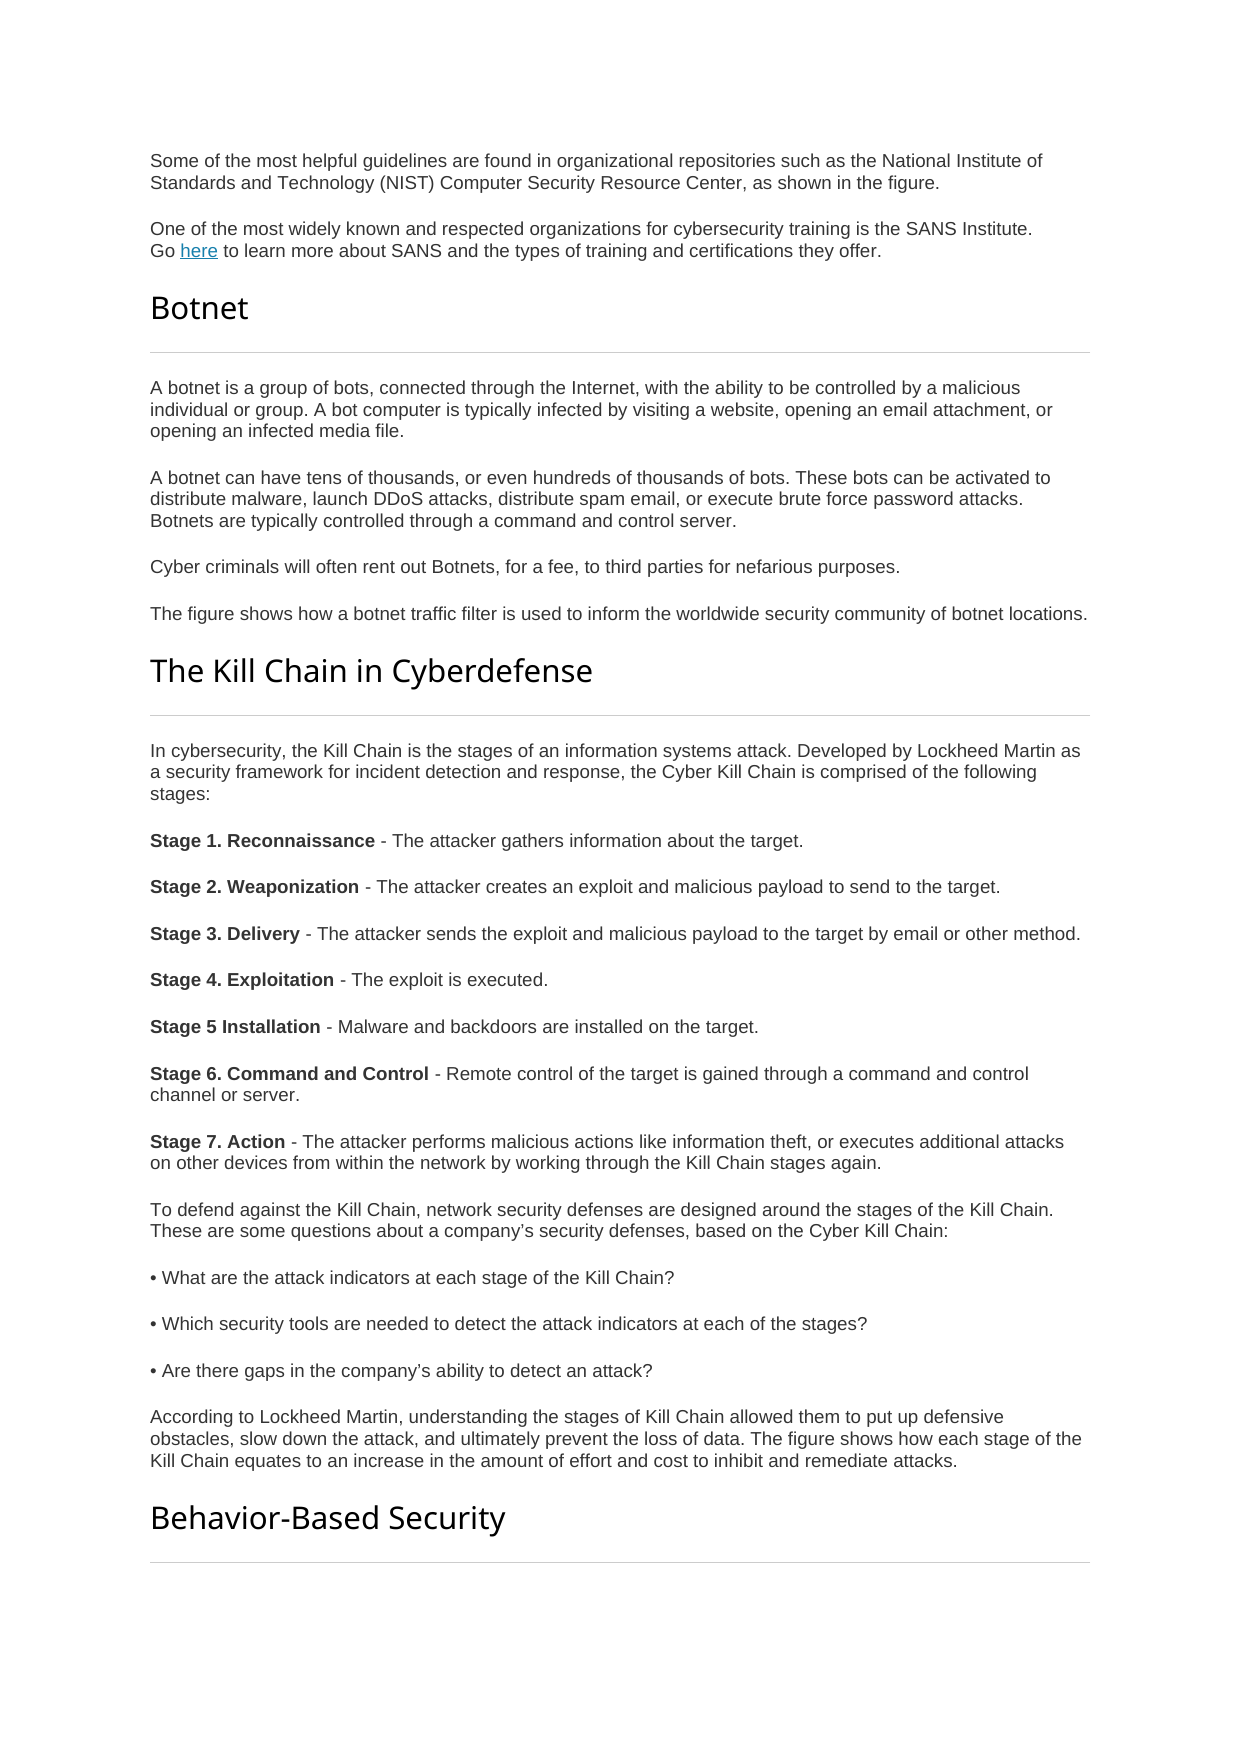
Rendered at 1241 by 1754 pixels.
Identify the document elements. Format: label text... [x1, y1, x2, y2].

text A botnet can have tens of thousands, or even hundreds of thousands of bots. These bots can be activated to distribute malware, launch DDoS attacks, distribute spam email, or execute brute force password attacks. Botnets are typically controlled through a command and control server. [150, 466, 1090, 531]
text • Which security tools are needed to detect the attack indicators at each of the stages? [150, 1313, 1090, 1335]
text In cybersecurity, the Kill Chain is the stages of an information systems attack. Developed by Lockheed Martin as a security framework for incident detection and response, the Cyber Kill Chain is comprised of the following stages: [150, 740, 1090, 804]
text Some of the most helpful guidelines are found in organizational repositories such as the National Institute of Standards and Technology (NIST) Computer Security Resource Center, as shown in the figure. [150, 150, 1090, 193]
text Stage 3. Delivery - The attacker sends the exploit and malicious payload to the target by email or other method. [150, 923, 1090, 944]
subtitle The Kill Chain in Cyberdefense [150, 649, 1090, 715]
text Cyber criminals will often rent out Botnets, for a fee, to third parties for nefarious purposes. [150, 556, 1090, 578]
text According to Lockheed Martin, understanding the stages of Kill Chain allowed them to put up defensive obstacles, slow down the attack, and ultimately prevent the loss of data. The figure shows how each stage of the Kill Chain equates to an increase in the amount of effort and cost to inhibit and remediate attacks. [150, 1406, 1090, 1471]
text To defend against the Kill Chain, network security defenses are designed around the stages of the Kill Chain. These are some questions about a company’s security defenses, based on the Cyber Kill Chain: [150, 1198, 1090, 1242]
text Stage 1. Reconnaissance - The attacker gathers information about the target. [150, 829, 1090, 851]
text The figure shows how a botnet traffic filter is used to inform the worldwide security community of botnet locations. [150, 603, 1090, 624]
text • Are there gaps in the company’s ability to detect an attack? [150, 1360, 1090, 1381]
text Stage 6. Command and Control - Remote control of the target is gained through a command and control channel or server. [150, 1062, 1090, 1105]
text A botnet is a group of bots, connected through the Internet, with the ability to be controlled by a malicious individual or group. A bot computer is typically infected by visiting a website, opening an email attachment, or opening an infected media file. [150, 377, 1090, 441]
text • What are the attack indicators at each stage of the Kill Chain? [150, 1267, 1090, 1288]
text Stage 4. Exploitation - The exploit is executed. [150, 969, 1090, 991]
text Stage 5 Installation - Malware and backdoors are installed on the target. [150, 1016, 1090, 1037]
text Stage 7. Action - The attacker performs malicious actions like information theft, or executes additional attacks on other devices from within the network by working through the Kill Chain stages again. [150, 1130, 1090, 1173]
text One of the most widely known and respected organizations for cybersecurity training is the SANS Institute. Go here to learn more about SANS and the types of training and certifications they offer. [150, 218, 1090, 261]
text Behavior-Based Security [150, 1496, 1090, 1562]
text Stage 2. Weaponization - The attacker creates an exploit and malicious payload to send to the target. [150, 876, 1090, 898]
subtitle Botnet [150, 286, 1090, 352]
